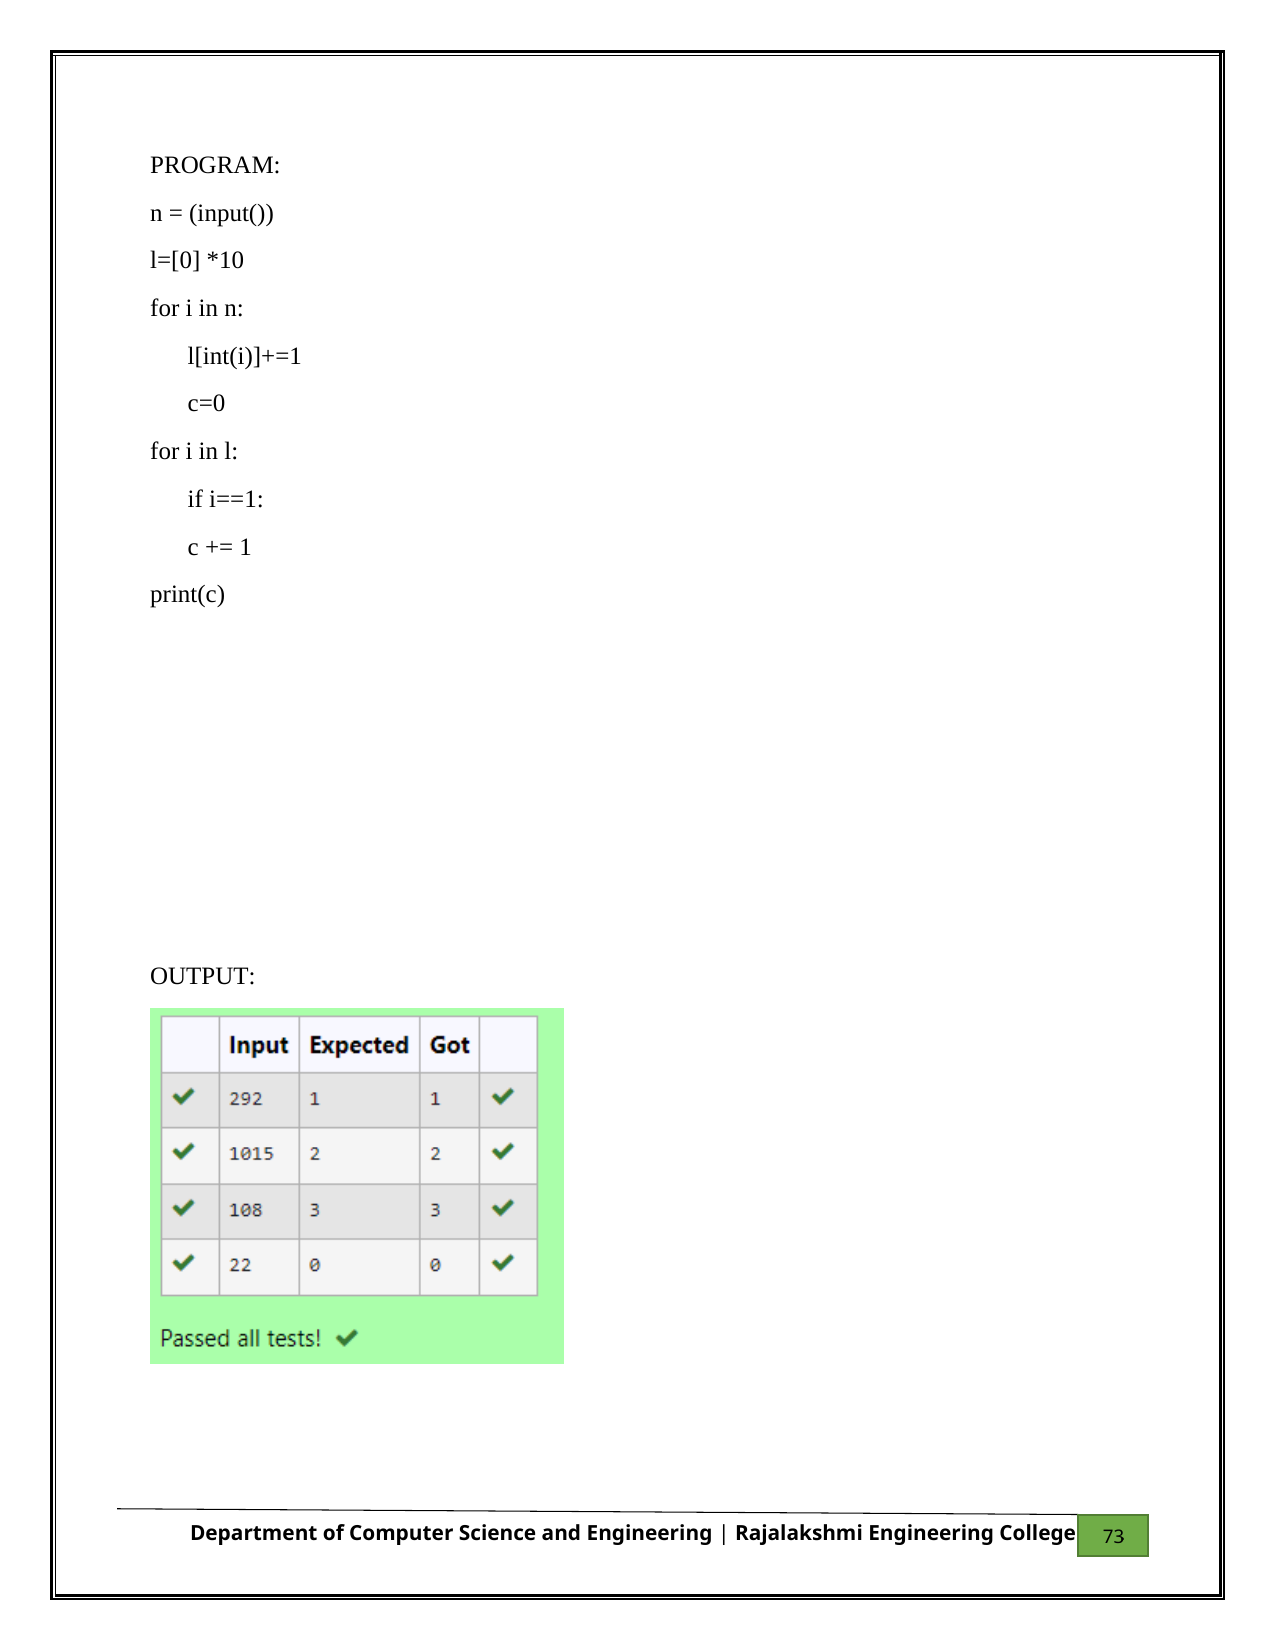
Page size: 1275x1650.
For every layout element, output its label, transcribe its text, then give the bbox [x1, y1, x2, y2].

text l[int(i)]+=1 [150, 341, 1125, 369]
text for i in l: [150, 436, 1125, 465]
text c=0 [150, 388, 1125, 417]
text print(c) [150, 579, 1125, 608]
text l=[0] *10 [150, 245, 1125, 274]
text if i==1: [150, 484, 1125, 513]
text c += 1 [150, 532, 1125, 560]
text n = (input()) [150, 198, 1125, 226]
text PROGRAM: [150, 150, 1125, 179]
picture [150, 1008, 564, 1364]
text OUTPUT: [150, 961, 1125, 990]
text for i in n: [150, 293, 1125, 322]
